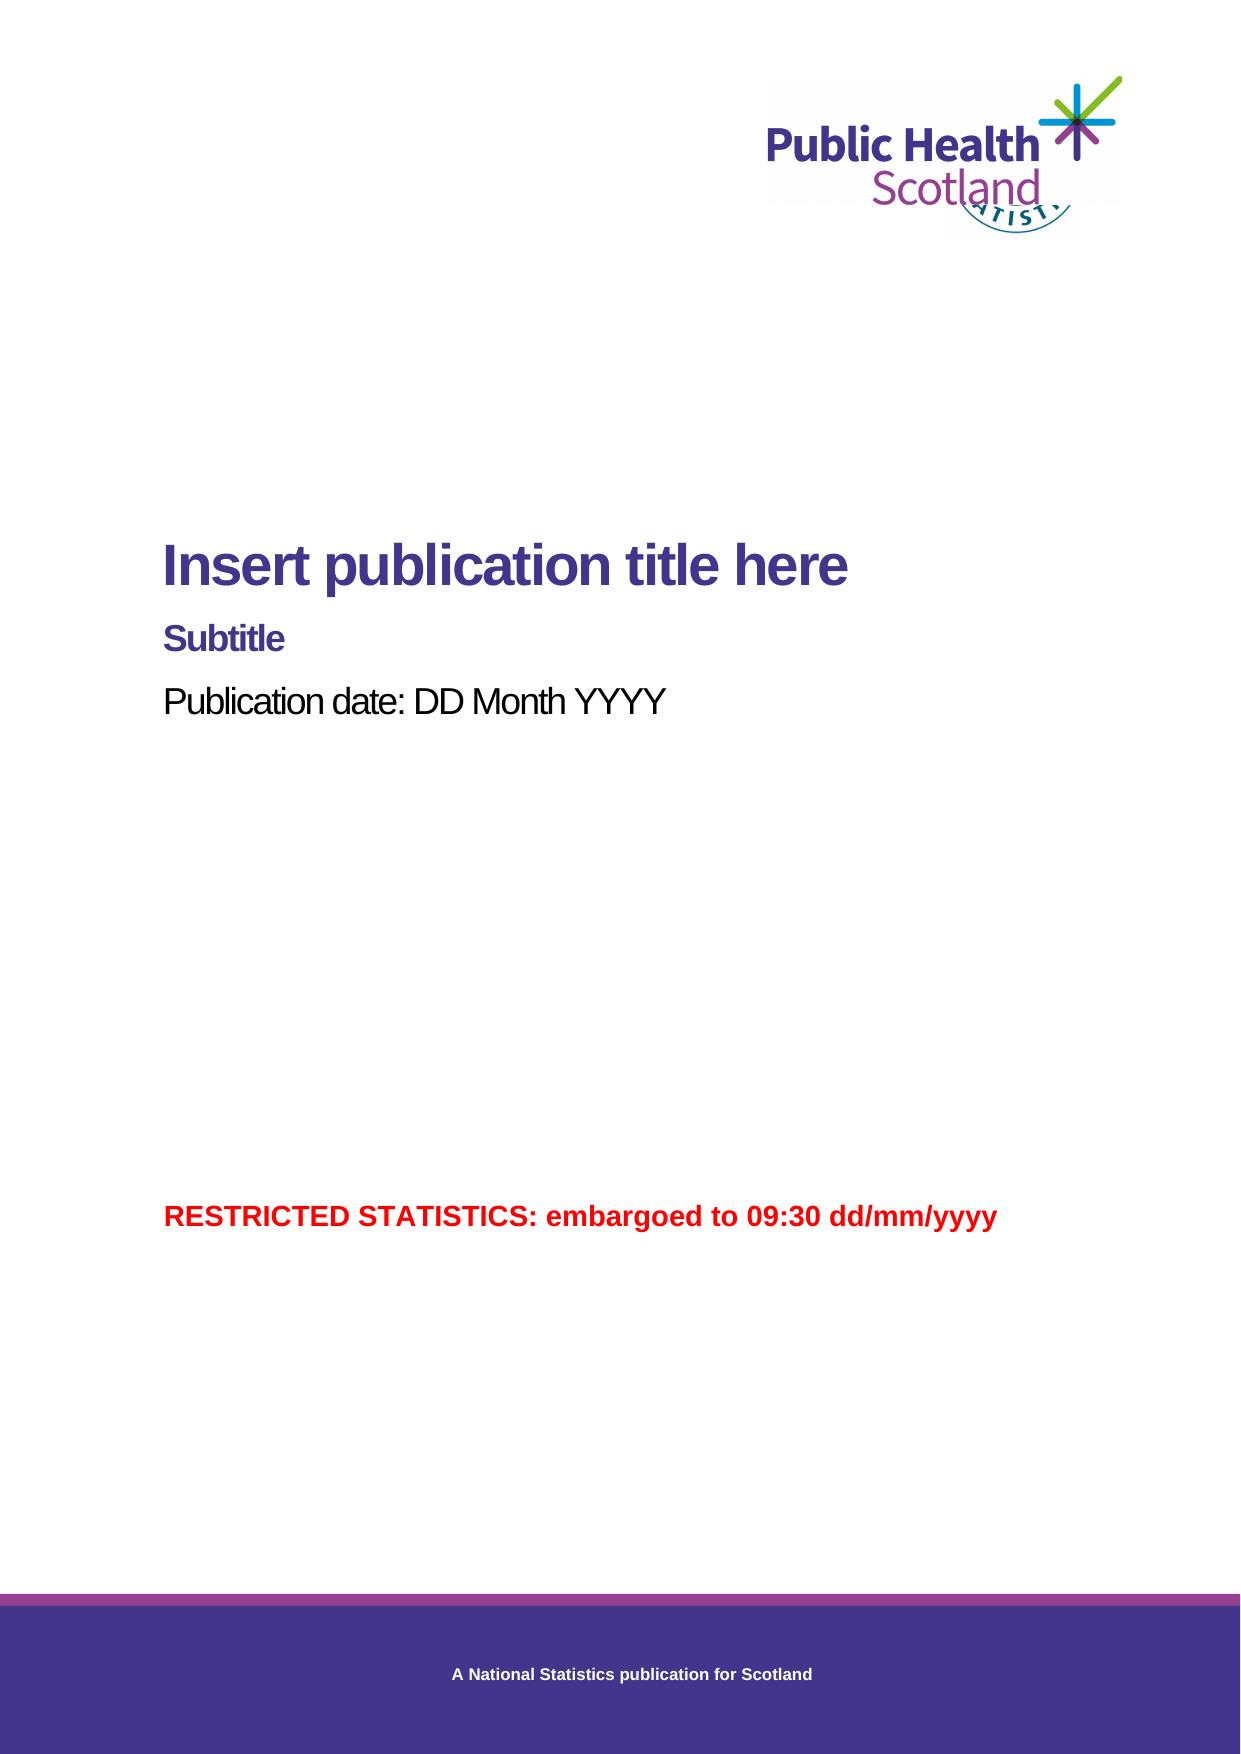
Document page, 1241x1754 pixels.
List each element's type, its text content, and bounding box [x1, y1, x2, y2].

text RESTRICTED STATISTICS: embargoed to 09:30 dd/mm/yyyy [89, 1200, 1063, 1233]
picture [767, 76, 1123, 238]
